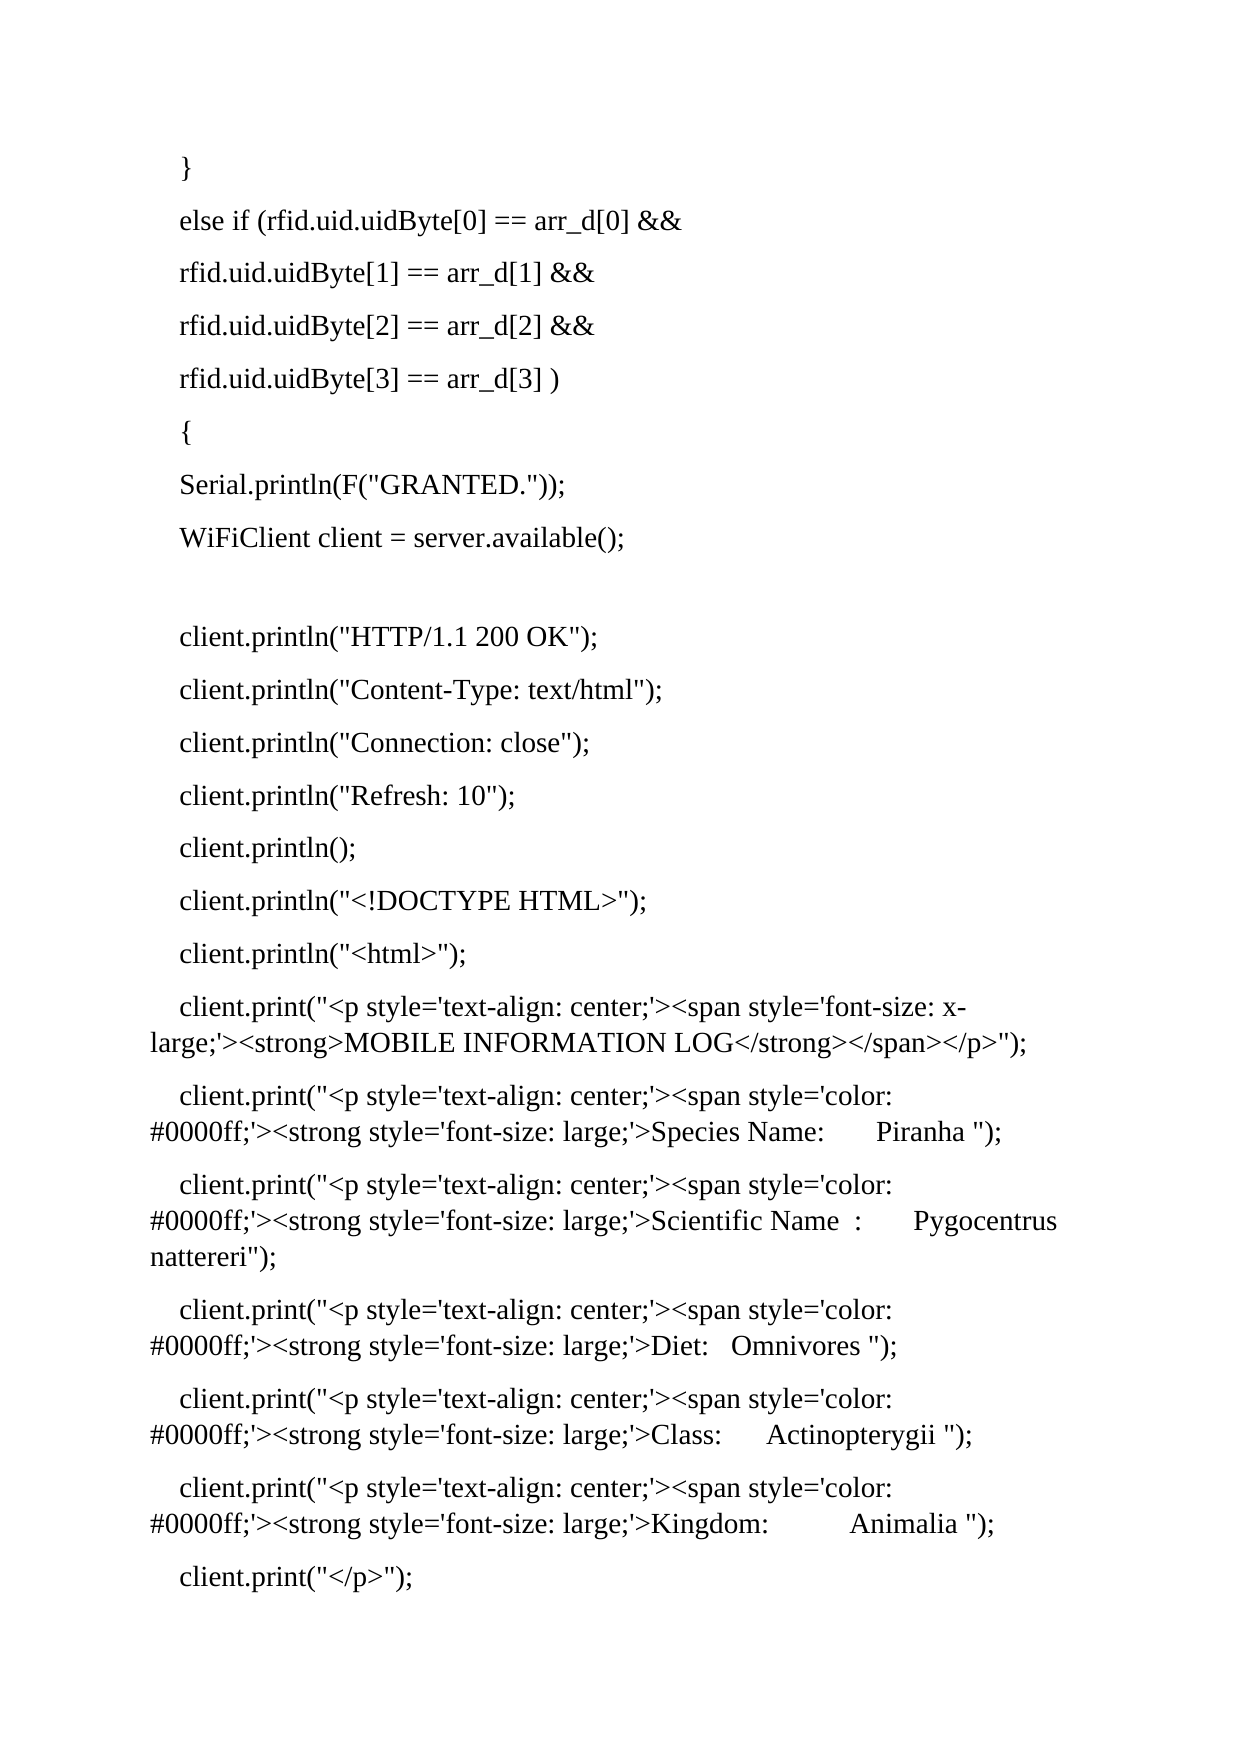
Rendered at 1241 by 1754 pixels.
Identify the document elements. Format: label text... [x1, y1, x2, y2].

text client.print("<p style='text-align: center;'><span style='color: #0000ff;'><strong style='font-size: large;'>Diet: Omnivores "); [150, 1292, 1090, 1362]
text client.print("<p style='text-align: center;'><span style='color: #0000ff;'><strong style='font-size: large;'>Species Name: Piranha "); [150, 1078, 1090, 1148]
text rfid.uid.uidByte[1] == arr_d[1] && [150, 256, 1090, 289]
text client.println("Refresh: 10"); [150, 778, 1090, 811]
text rfid.uid.uidByte[2] == arr_d[2] && [150, 308, 1090, 342]
text client.println("<!DOCTYPE HTML>"); [150, 883, 1090, 917]
text } [150, 150, 1090, 183]
text client.println("HTTP/1.1 200 OK"); [150, 619, 1090, 653]
text Serial.println(F("GRANTED.")); [150, 467, 1090, 500]
text rfid.uid.uidByte[3] == arr_d[3] ) [150, 361, 1090, 395]
text client.println("<html>"); [150, 936, 1090, 970]
text client.println("Content-Type: text/html"); [150, 672, 1090, 706]
text client.print("<p style='text-align: center;'><span style='color: #0000ff;'><strong style='font-size: large;'>Scientific Name : Pygocentrus nattereri"); [150, 1167, 1090, 1273]
text client.print("<p style='text-align: center;'><span style='color: #0000ff;'><strong style='font-size: large;'>Class: Actinopterygii "); [150, 1381, 1090, 1451]
text client.print("<p style='text-align: center;'><span style='font-size: x-large;'><strong>MOBILE INFORMATION LOG</strong></span></p>"); [150, 989, 1090, 1059]
text client.println(); [150, 831, 1090, 864]
text else if (rfid.uid.uidByte[0] == arr_d[0] && [150, 203, 1090, 236]
text client.print("<p style='text-align: center;'><span style='color: #0000ff;'><strong style='font-size: large;'>Kingdom: Animalia "); [150, 1470, 1090, 1540]
text client.println("Connection: close"); [150, 725, 1090, 758]
text client.print("</p>"); [150, 1559, 1090, 1592]
text { [150, 414, 1090, 448]
text WiFiClient client = server.available(); [150, 520, 1090, 553]
